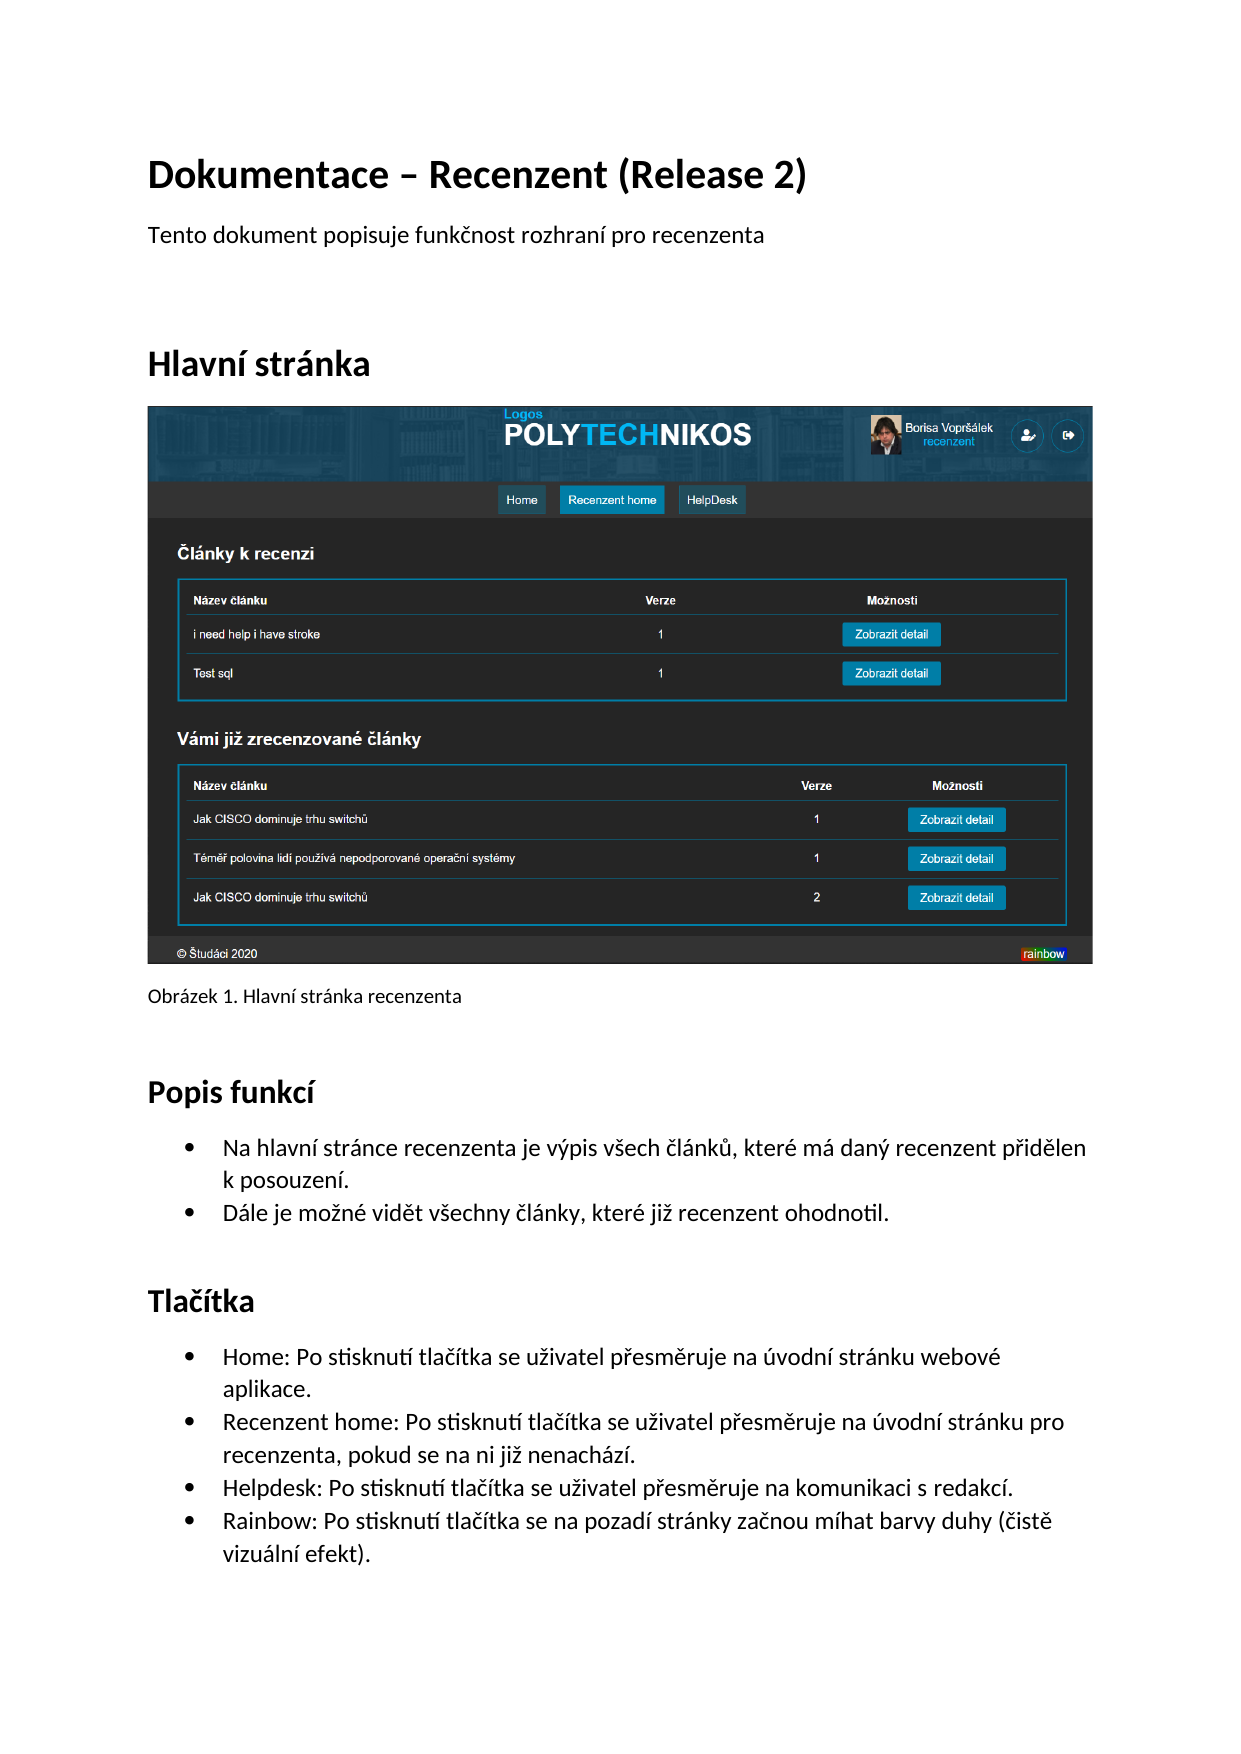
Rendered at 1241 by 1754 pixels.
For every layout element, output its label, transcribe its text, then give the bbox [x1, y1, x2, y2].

list Dále je možné vidět všechny články, které již recenzent ohodnotil. [185, 1197, 1093, 1228]
list Na hlavní stránce recenzenta je výpis všech článků, které má daný recenzent přidělen k posouzení. [185, 1132, 1093, 1195]
text Hlavní stránka [148, 340, 1093, 386]
text Tlačítka [148, 1280, 1093, 1321]
picture [147, 406, 1093, 964]
list Home: Po stisknutí tlačítka se uživatel přesměruje na úvodní stránku webové aplikace. [185, 1341, 1093, 1404]
list Recenzent home: Po stisknutí tlačítka se uživatel přesměruje na úvodní stránku pro recenzenta, pokud se na ni již nenachází. [185, 1406, 1093, 1470]
list Rainbow: Po stisknutí tlačítka se na pozadí stránky začnou míhat barvy duhy (čistě vizuální efekt). [185, 1505, 1093, 1569]
text Dokumentace – Recenzent (Release 2) [148, 148, 1093, 198]
text Obrázek 1. Hlavní stránka recenzenta [148, 983, 1093, 1008]
text Popis funkcí [148, 1071, 1093, 1112]
text Tento dokument popisuje funkčnost rozhraní pro recenzenta [148, 219, 1093, 250]
list Helpdesk: Po stisknutí tlačítka se uživatel přesměruje na komunikaci s redakcí. [185, 1472, 1093, 1503]
